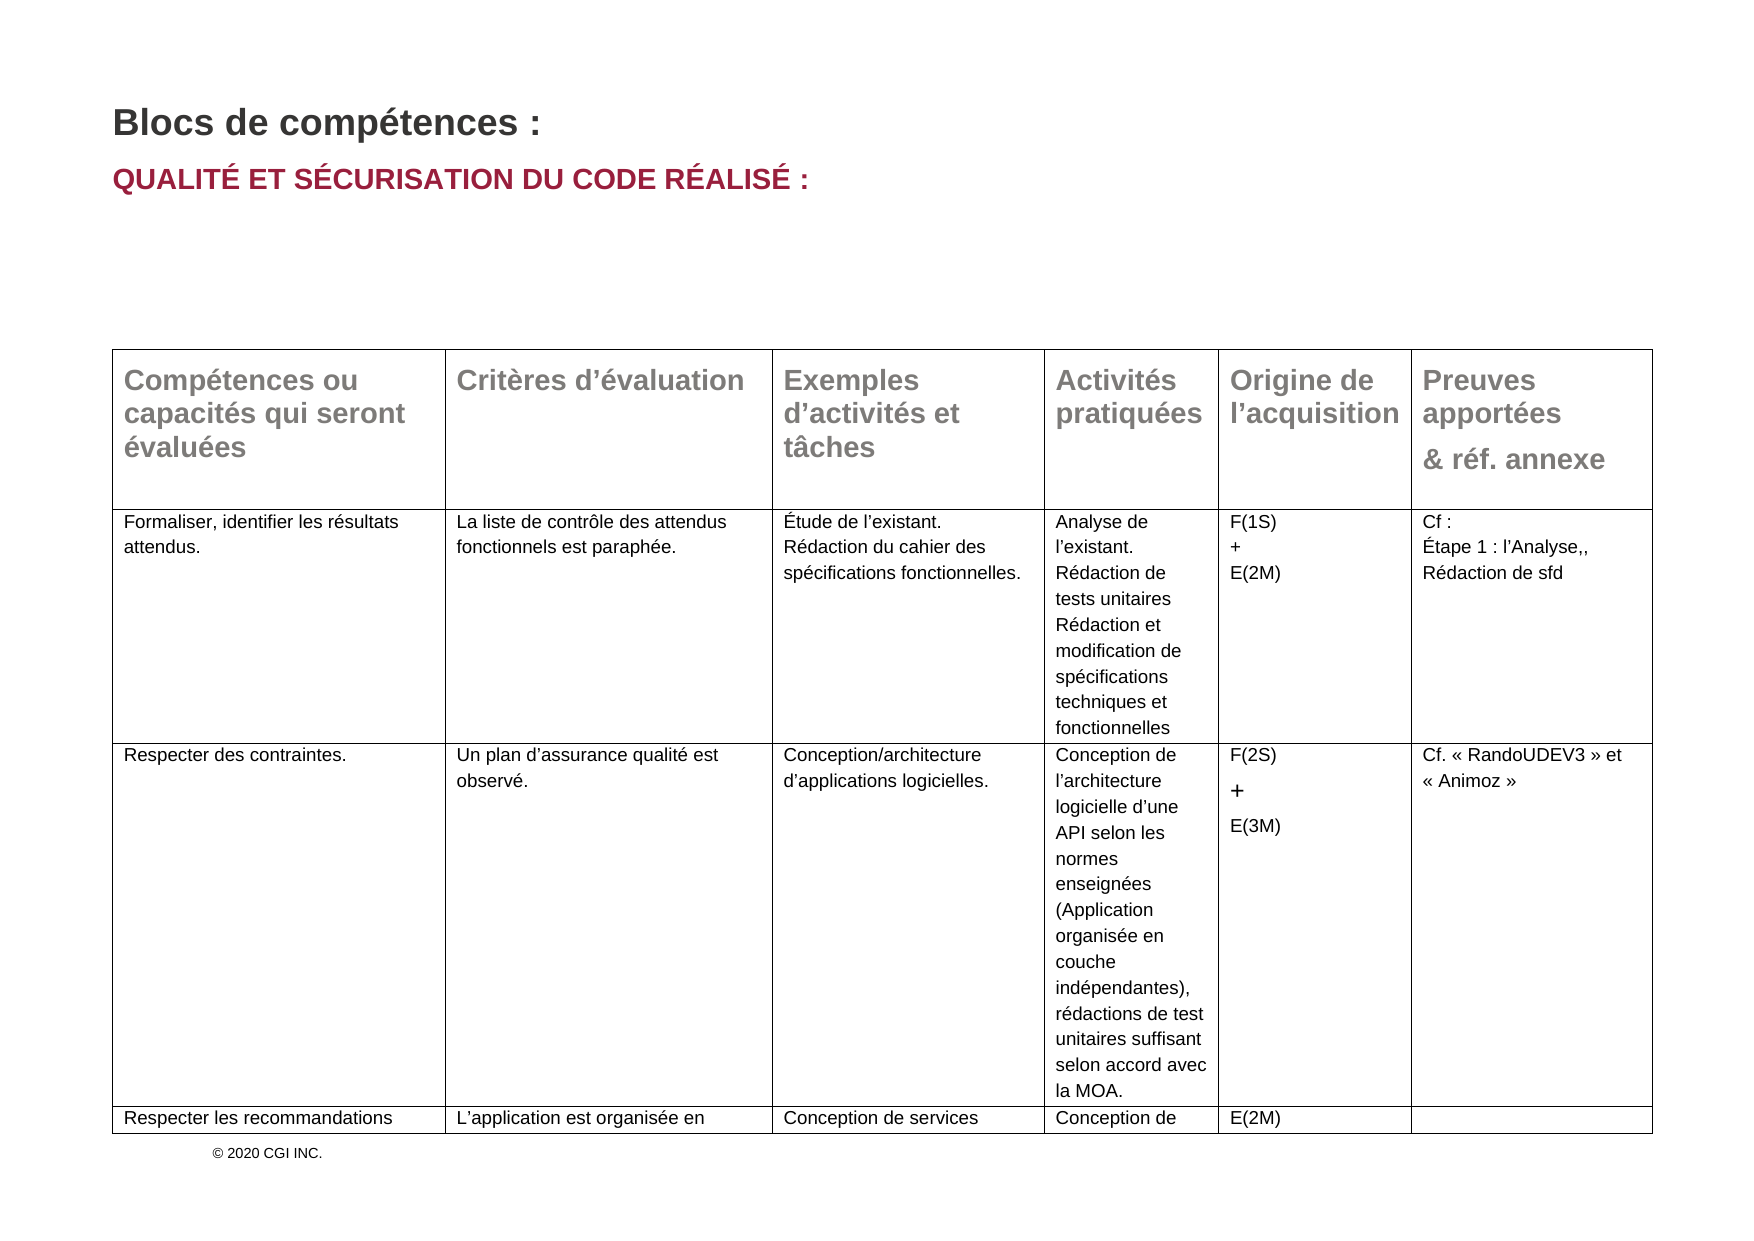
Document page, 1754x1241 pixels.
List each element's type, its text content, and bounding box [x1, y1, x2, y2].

table_cell E(2M) + F(1M) [1219, 1107, 1411, 1132]
table_cell Un plan d’assurance qualité est observé. [446, 744, 772, 1106]
table_cell Analyse de l’existant. Rédaction de tests unitaires Rédaction et modification de spécifications techniques et fonctionnelles [1045, 510, 1218, 743]
table_cell Étude de l’existant. Rédaction du cahier des spécifications fonctionnelles. [773, 510, 1044, 743]
table_cell La liste de contrôle des attendus fonctionnels est paraphée. [446, 510, 772, 743]
table_cell Formaliser, identifier les résultats attendus. [113, 510, 445, 743]
table_header Activités pratiquées [1045, 350, 1218, 509]
table_header Preuves apportées & réf. annexe [1412, 350, 1652, 509]
table_cell F(2S) + E(3M) [1219, 744, 1411, 1106]
table_cell Respecter des contraintes. [113, 744, 445, 1106]
table_cell Conception de l’architecture logicielle d’une API selon les normes enseignées (Application organisée en couche indépendantes), rédactions de test unitaires suffisant selon accord avec la MOA. [1045, 744, 1218, 1106]
table_cell F(1S) + E(2M) [1219, 510, 1411, 743]
table_cell L’application est organisée en couches indépendantes. [446, 1107, 772, 1132]
table_header Origine de l’acquisition [1219, 350, 1411, 509]
table_cell Cf. « RandoUDEV3 » et « Animoz » [1412, 744, 1652, 1106]
table_cell Respecter les recommandations qualité de la norme en vigueur pour l’architecture des logiciels. [113, 1107, 445, 1132]
subtitle Blocs de compétences : [112, 100, 1654, 143]
table_cell [1412, 1107, 1652, 1132]
table_header Exemples d’activités et tâches [773, 350, 1044, 509]
table_cell Cf : Étape 1 : l’Analyse,, Rédaction de sfd [1412, 510, 1652, 743]
table_cell Conception/architecture d’applications logicielles. [773, 744, 1044, 1106]
table_cell Conception de services métiers. [773, 1107, 1044, 1132]
subtitle Qualité et sécurisation du code réalisé : [112, 162, 1654, 195]
table_header Critères d’évaluation [446, 350, 772, 509]
table_header Compétences ou capacités qui seront évaluées [113, 350, 445, 509]
